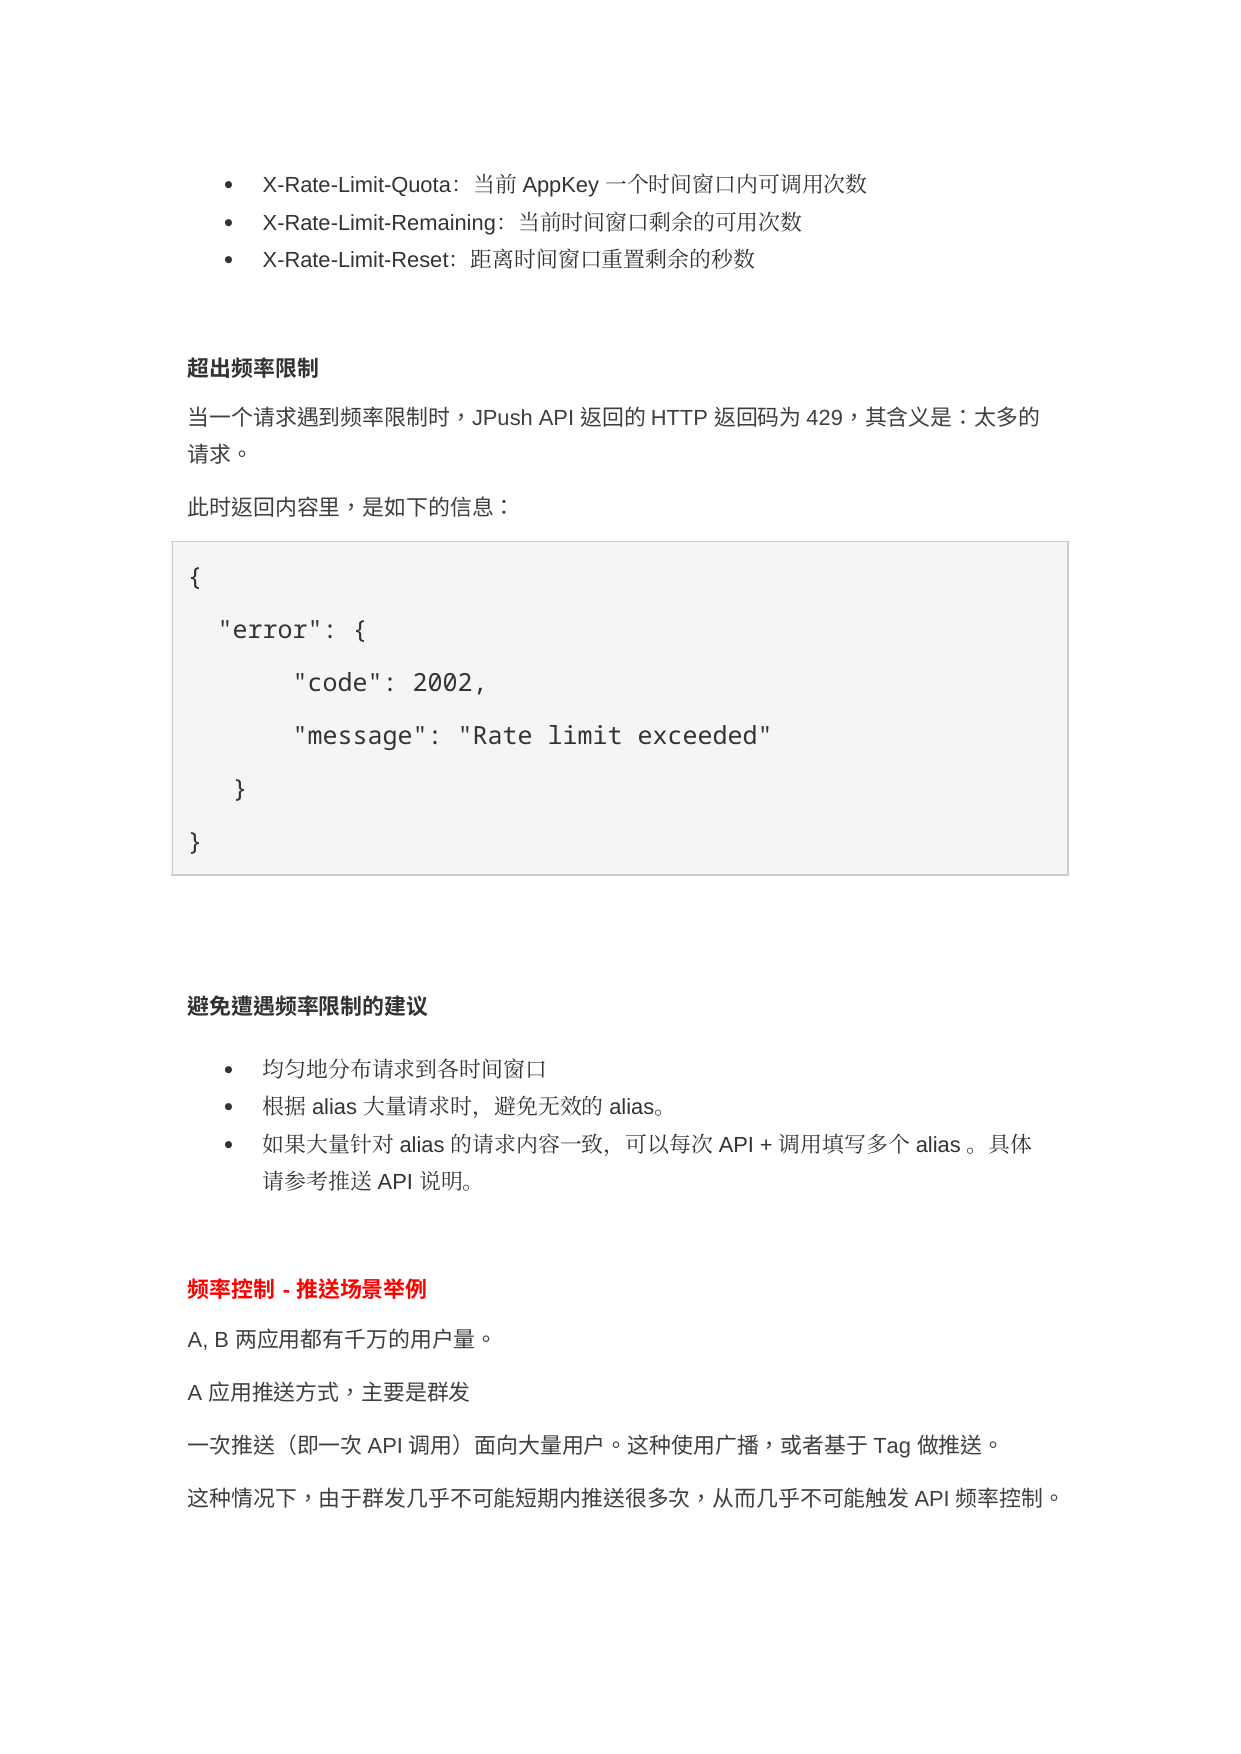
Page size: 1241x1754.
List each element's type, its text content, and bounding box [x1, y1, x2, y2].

text 一次推送（即一次 API 调用）面向大量用户。这种使用广播，或者基于 Tag 做推送。 [187, 1425, 1053, 1462]
list 如果大量针对 alias 的请求内容一致，可以每次 API + 调用填写多个 alias 。具体请参考推送 API 说明。 [225, 1124, 1053, 1199]
text 此时返回内容里，是如下的信息： [187, 487, 1053, 525]
text A 应用推送方式，主要是群发 [187, 1372, 1053, 1409]
subtitle 频率控制 - 推送场景举例 [187, 1228, 1053, 1303]
text "message": "Rate limit exceeded" [173, 700, 1067, 753]
subtitle 避免遭遇频率限制的建议 [187, 945, 1053, 1020]
list 根据 alias 大量请求时，避免无效的 alias。 [225, 1086, 1053, 1124]
text { [173, 542, 1067, 594]
text } [173, 753, 1067, 806]
text } [173, 806, 1067, 874]
text 这种情况下，由于群发几乎不可能短期内推送很多次，从而几乎不可能触发 API 频率控制。 [187, 1478, 1053, 1516]
list X-Rate-Limit-Remaining：当前时间窗口剩余的可用次数 [225, 202, 1053, 239]
list 均匀地分布请求到各时间窗口 [225, 1049, 1053, 1086]
subtitle 超出频率限制 [187, 306, 1053, 381]
text "error": { [173, 594, 1067, 647]
list X-Rate-Limit-Quota：当前 AppKey 一个时间窗口内可调用次数 [225, 164, 1053, 202]
text 当一个请求遇到频率限制时，JPush API 返回的 HTTP 返回码为 429，其含义是：太多的请求。 [187, 397, 1053, 472]
list X-Rate-Limit-Reset：距离时间窗口重置剩余的秒数 [225, 239, 1053, 277]
text "code": 2002, [173, 647, 1067, 700]
text A, B 两应用都有千万的用户量。 [187, 1319, 1053, 1356]
